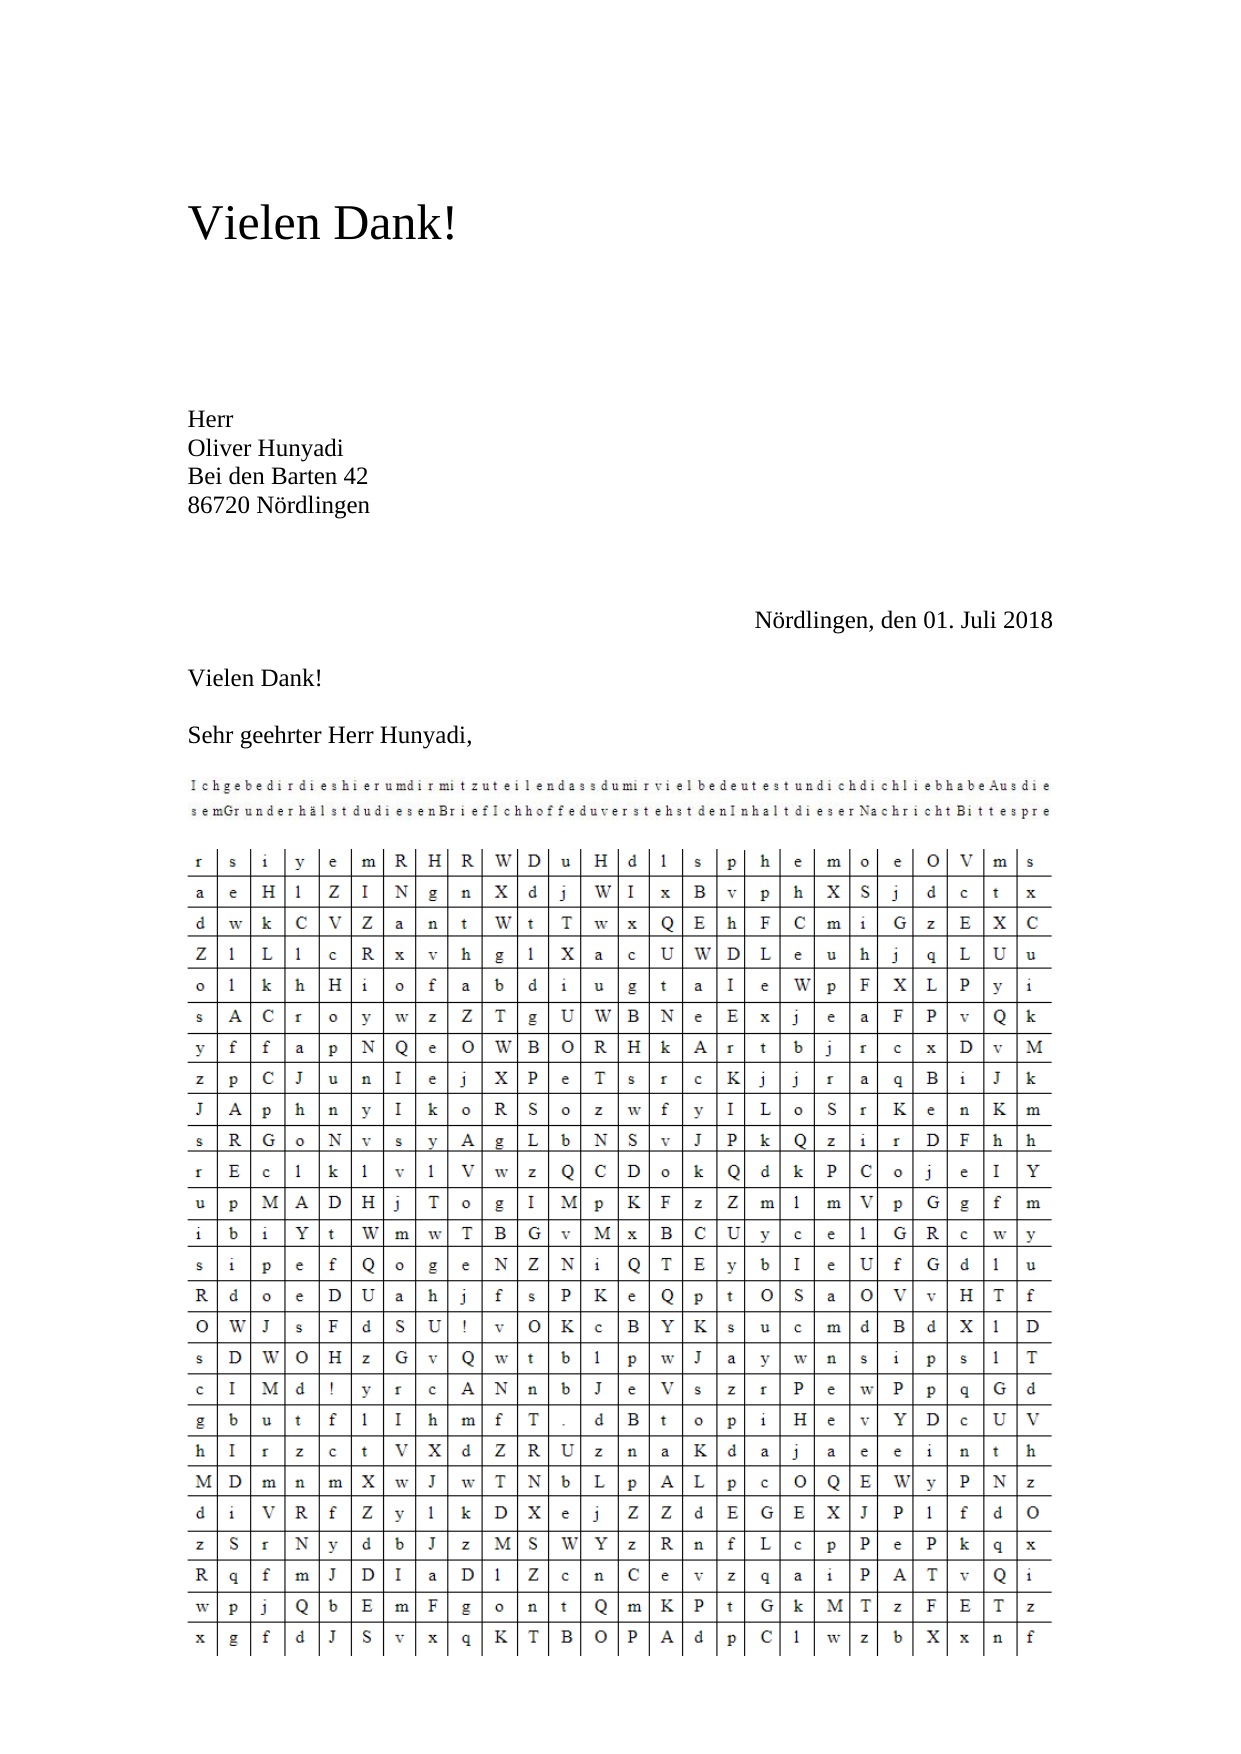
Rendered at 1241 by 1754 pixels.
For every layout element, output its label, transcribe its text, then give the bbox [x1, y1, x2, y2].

text Nördlingen, den 01. Juli 2018 [187, 605, 1053, 634]
text Sehr geehrter Herr Hunyadi, [187, 720, 1053, 749]
text Oliver Hunyadi [187, 433, 1053, 461]
text Vielen Dank! [187, 663, 1053, 691]
text 86720 Nördlingen [187, 490, 1053, 519]
text Herr [187, 404, 1053, 433]
text Vielen Dank! [187, 193, 1053, 251]
picture [187, 777, 1053, 821]
picture [187, 849, 1052, 1656]
text Bei den Barten 42 [187, 461, 1053, 490]
